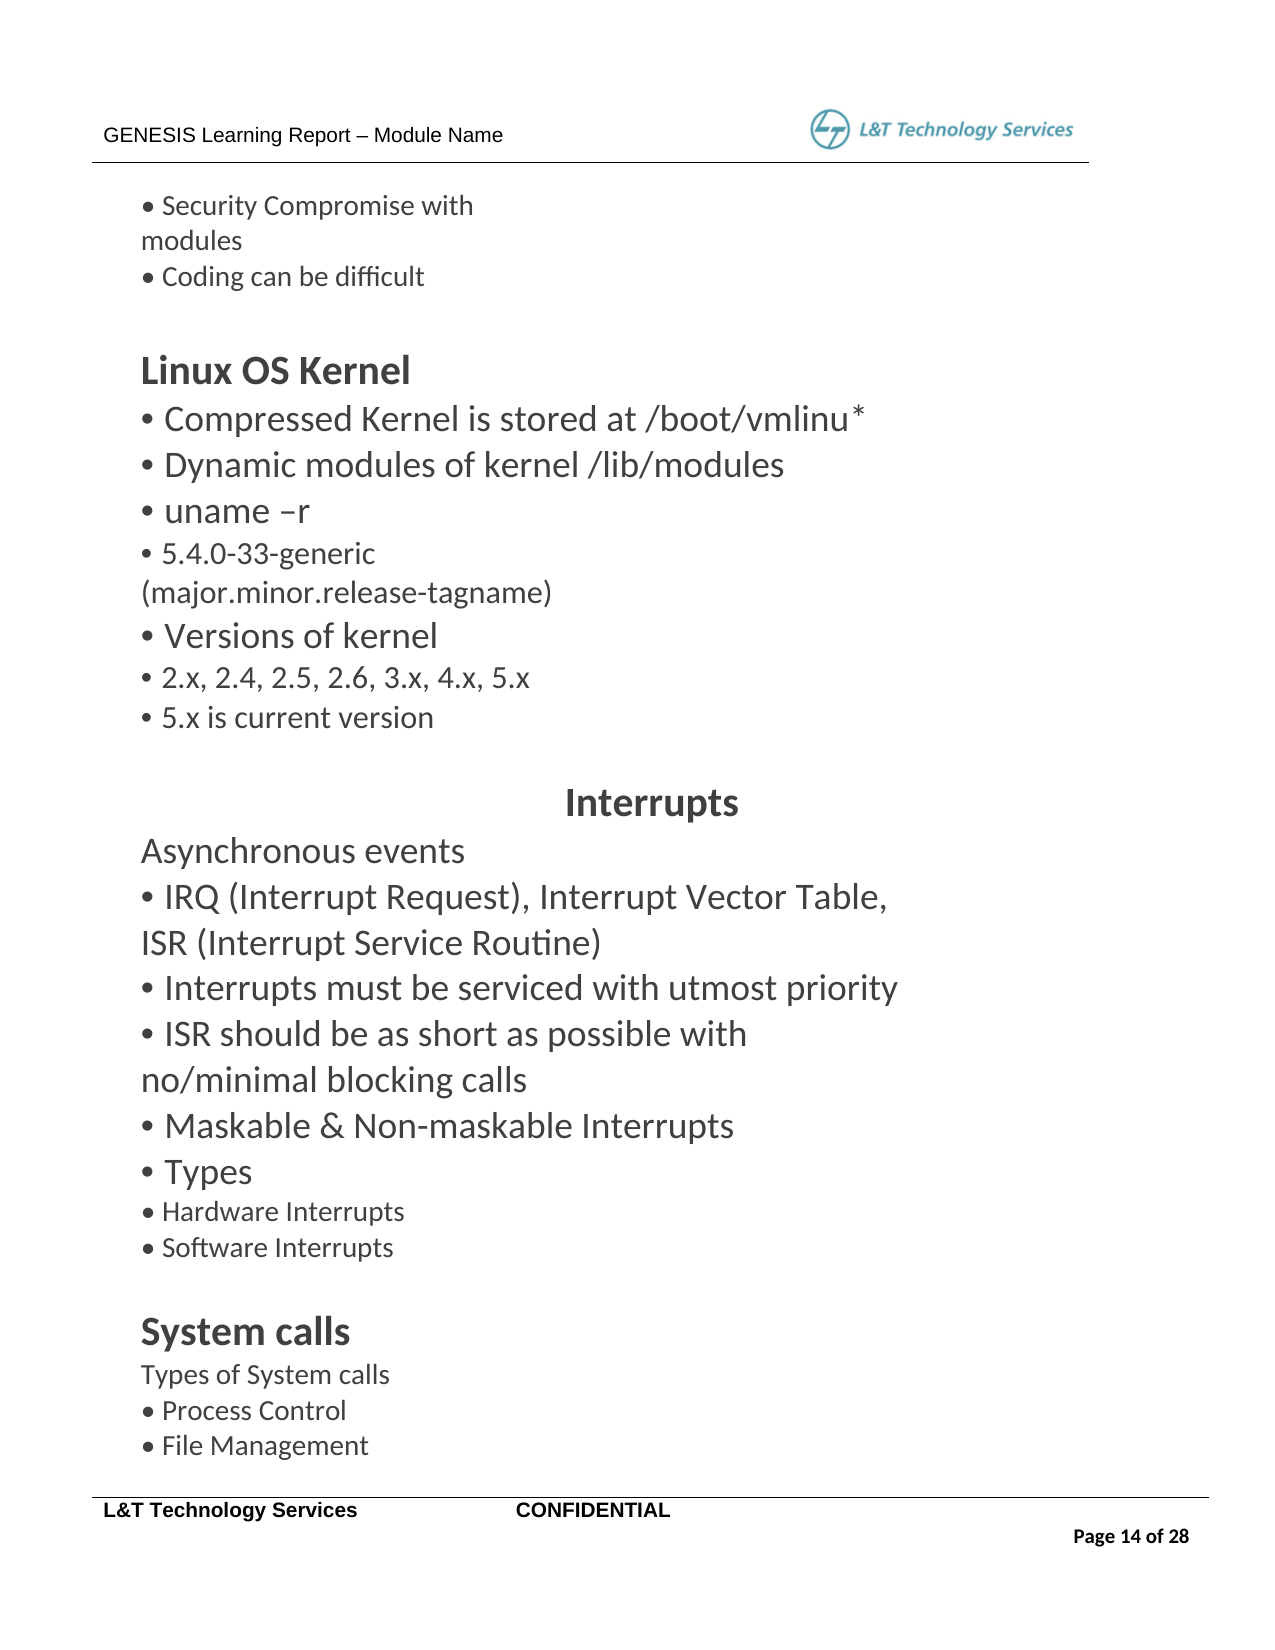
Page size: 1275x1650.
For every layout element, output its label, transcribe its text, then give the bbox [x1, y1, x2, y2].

text • 5.4.0-33-generic [103, 533, 1162, 572]
text no/minimal blocking calls [103, 1056, 1162, 1102]
text • Dynamic modules of kernel /lib/modules [103, 441, 1162, 487]
text • IRQ (Interrupt Request), Interrupt Vector Table, [103, 873, 1162, 918]
text • Maskable & Non-maskable Interrupts [103, 1102, 1162, 1148]
text • uname –r [103, 487, 1162, 533]
text • Software Interrupts [103, 1229, 1162, 1265]
text Interrupts [103, 776, 1162, 827]
text • Interrupts must be serviced with utmost priority [103, 964, 1162, 1010]
text • Hardware Interrupts [103, 1193, 1162, 1229]
text • Types [103, 1148, 1162, 1193]
text ISR (Interrupt Service Routine) [103, 918, 1162, 964]
text • Security Compromise with [103, 187, 1162, 222]
text • Compressed Kernel is stored at /boot/vmlinu* [103, 395, 1162, 441]
text (major.minor.release-tagname) [103, 572, 1162, 612]
text System calls [103, 1305, 1162, 1356]
text • Versions of kernel [103, 612, 1162, 657]
text • File Management [103, 1427, 1162, 1463]
text • 2.x, 2.4, 2.5, 2.6, 3.x, 4.x, 5.x [103, 657, 1162, 697]
text • Coding can be difficult [103, 258, 1162, 293]
text • 5.x is current version [103, 697, 1162, 736]
text Types of System calls [103, 1356, 1162, 1392]
text Asynchronous events [103, 827, 1162, 873]
text Linux OS Kernel [103, 344, 1162, 395]
text • Process Control [103, 1392, 1162, 1427]
text • ISR should be as short as possible with [103, 1010, 1162, 1056]
text modules [103, 222, 1162, 258]
